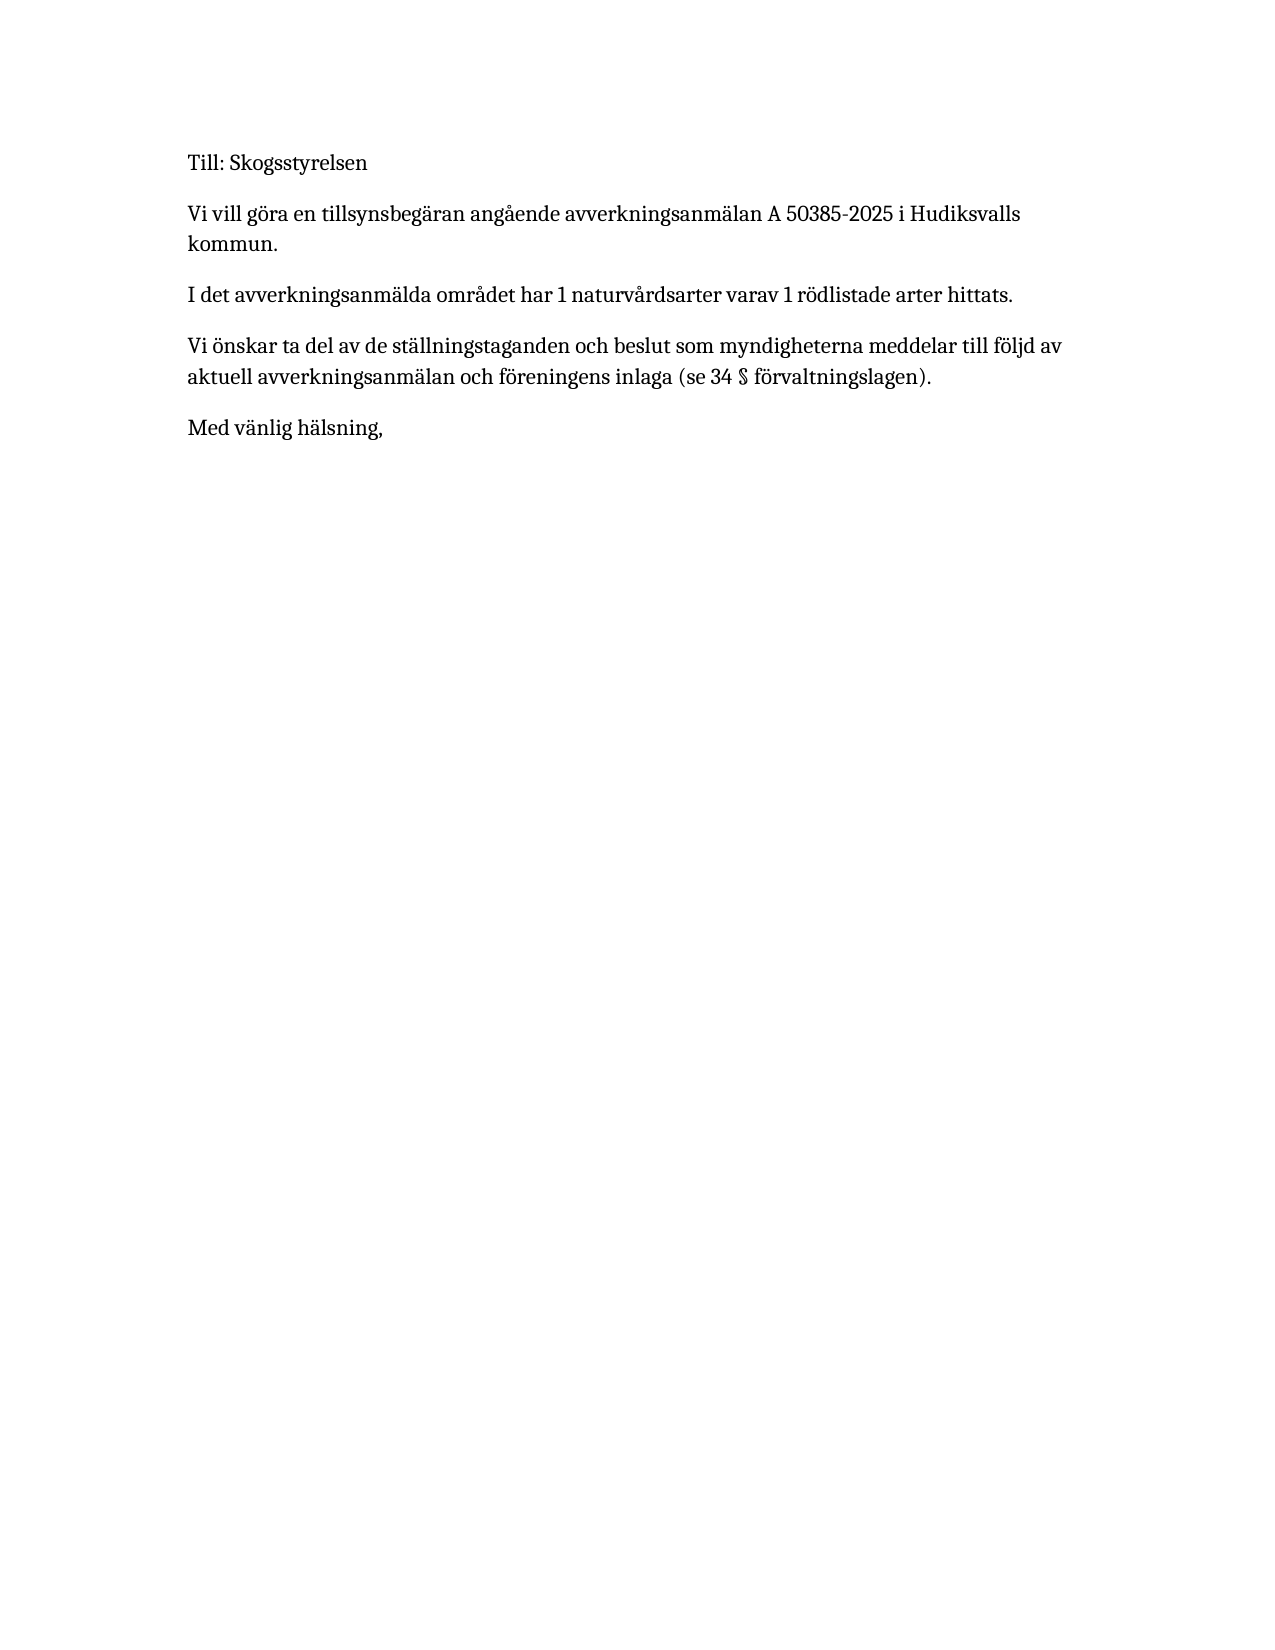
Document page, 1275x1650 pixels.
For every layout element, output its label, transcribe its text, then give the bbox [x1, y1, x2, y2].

text Till: Skogsstyrelsen [187, 150, 1087, 176]
text Med vänlig hälsning, [187, 414, 1087, 471]
text Vi vill göra en tillsynsbegäran angående avverkningsanmälan A 50385-2025 i Hudiksvalls kommun. [187, 201, 1087, 258]
text I det avverkningsanmälda området har 1 naturvårdsarter varav 1 rödlistade arter hittats. [187, 282, 1087, 309]
text Vi önskar ta del av de ställningstaganden och beslut som myndigheterna meddelar till följd av aktuell avverkningsanmälan och föreningens inlaga (se 34 § förvaltningslagen). [187, 333, 1087, 390]
